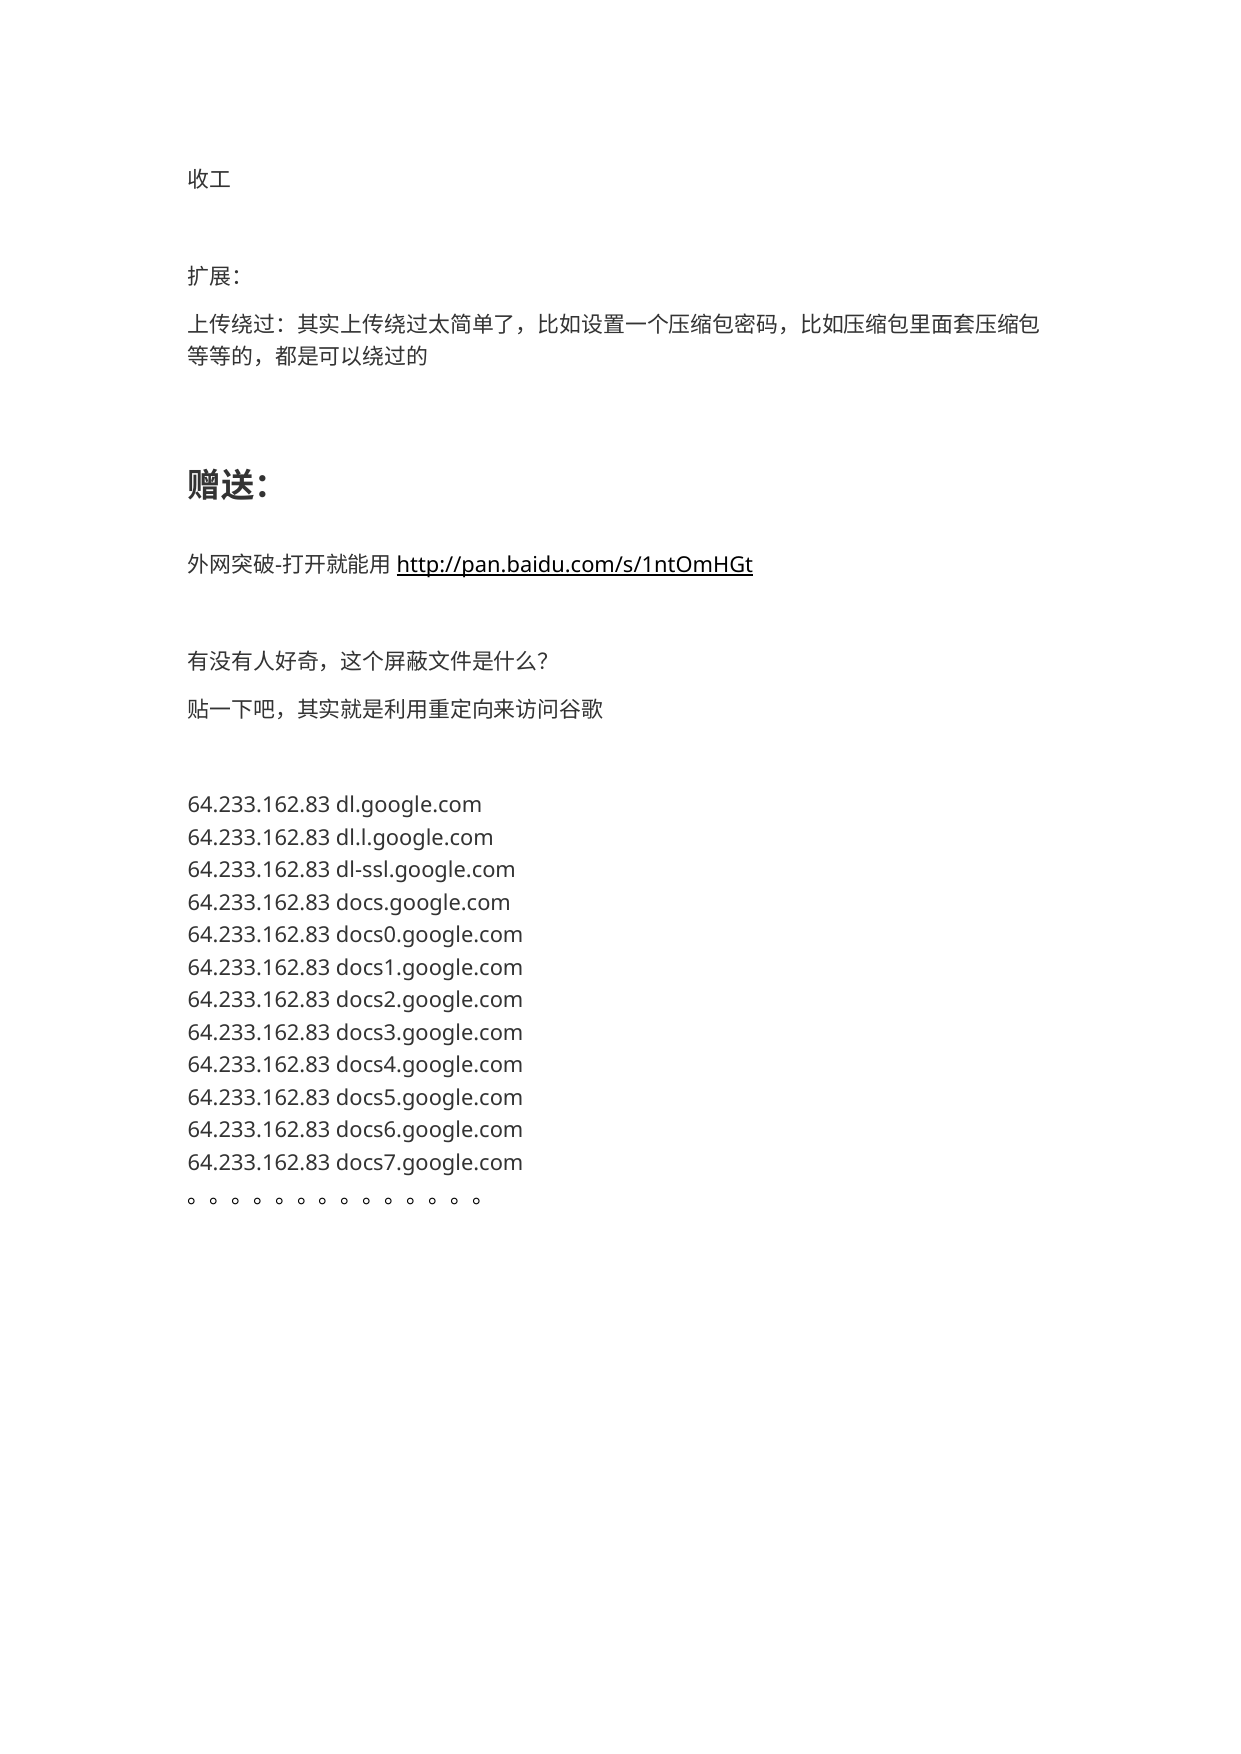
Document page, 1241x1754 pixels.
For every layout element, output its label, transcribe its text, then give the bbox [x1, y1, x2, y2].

text 扩展： [187, 258, 1053, 291]
text 上传绕过：其实上传绕过太简单了，比如设置一个压缩包密码，比如压缩包里面套压缩包等等的，都是可以绕过的 [187, 306, 1053, 371]
text 。。。。。。。。。。。。。。 [187, 1178, 1053, 1210]
text 64.233.162.83 dl.google.com 64.233.162.83 dl.l.google.com 64.233.162.83 dl-ssl.google.com 64.233.162.83 docs.google.com 64.233.162.83 docs0.google.com 64.233.162.83 docs1.google.com 64.233.162.83 docs2.google.com 64.233.162.83 docs3.google.com 64.233.162.83 docs4.google.com 64.233.162.83 docs5.google.com 64.233.162.83 docs6.google.com 64.233.162.83 docs7.google.com [187, 788, 1053, 1178]
text 赠送： [187, 451, 1053, 516]
text 贴一下吧，其实就是利用重定向来访问谷歌 [187, 691, 1053, 724]
text 收工 [187, 162, 1053, 194]
text 有没有人好奇，这个屏蔽文件是什么？ [187, 643, 1053, 676]
text 外网突破-打开就能用 http://pan.baidu.com/s/1ntOmHGt [187, 547, 1053, 579]
